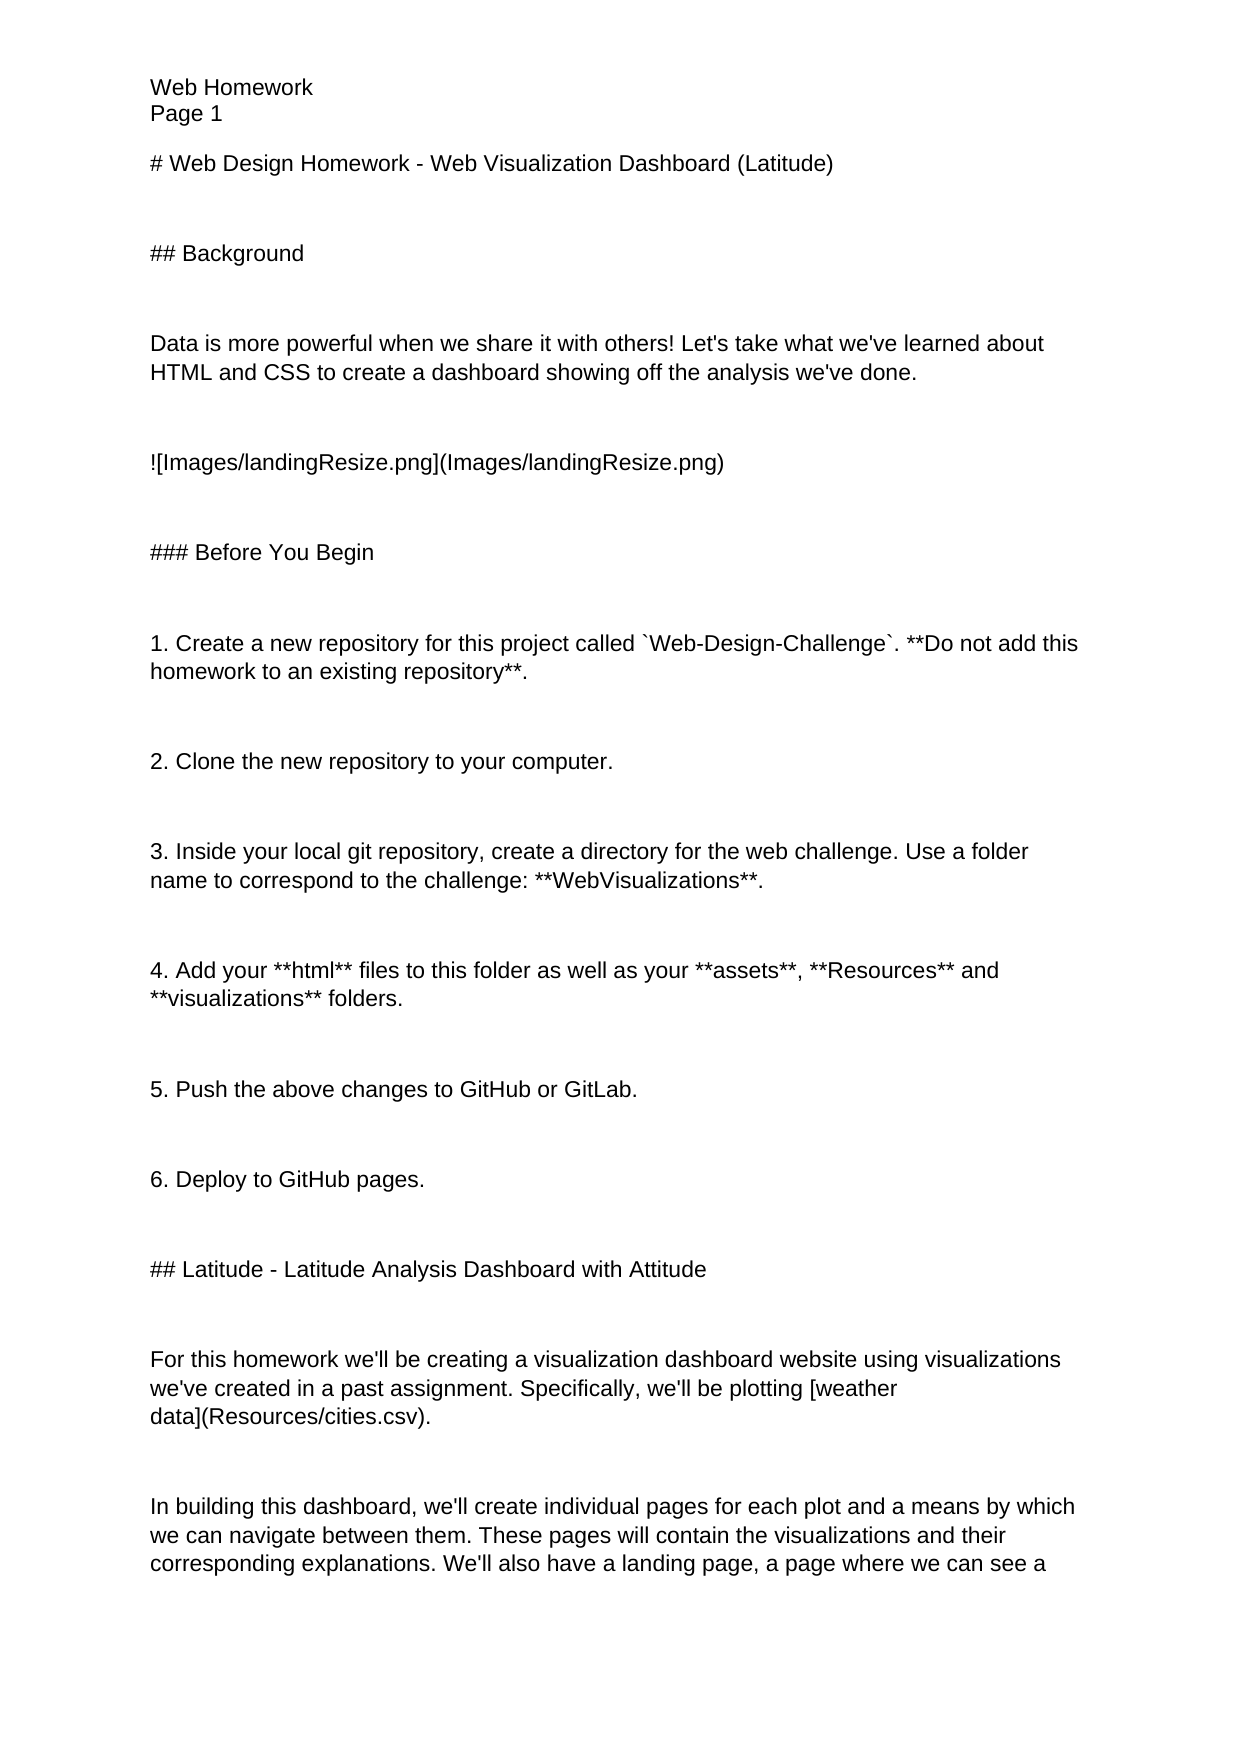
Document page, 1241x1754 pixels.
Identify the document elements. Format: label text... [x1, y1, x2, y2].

text 1. Create a new repository for this project called `Web-Design-Challenge`. **Do not add this homework to an existing repository**. [150, 629, 1090, 684]
text ![Images/landingResize.png](Images/landingResize.png) [150, 449, 1090, 475]
text 3. Inside your local git repository, create a directory for the web challenge. Use a folder name to correspond to the challenge: **WebVisualizations**. [150, 838, 1090, 893]
text ## Background [150, 240, 1090, 267]
text 5. Push the above changes to GitHub or GitLab. [150, 1076, 1090, 1102]
text ## Latitude - Latitude Analysis Dashboard with Attitude [150, 1256, 1090, 1282]
text ### Before You Begin [150, 539, 1090, 566]
text For this homework we'll be creating a visualization dashboard website using visualizations we've created in a past assignment. Specifically, we'll be plotting [weather data](Resources/cities.csv). [150, 1346, 1090, 1429]
text 6. Deploy to GitHub pages. [150, 1166, 1090, 1192]
text # Web Design Homework - Web Visualization Dashboard (Latitude) [150, 150, 1090, 176]
text Data is more powerful when we share it with others! Let's take what we've learned about HTML and CSS to create a dashboard showing off the analysis we've done. [150, 330, 1090, 385]
text 4. Add your **html** files to this folder as well as your **assets**, **Resources** and **visualizations** folders. [150, 957, 1090, 1012]
text 2. Clone the new repository to your computer. [150, 748, 1090, 774]
